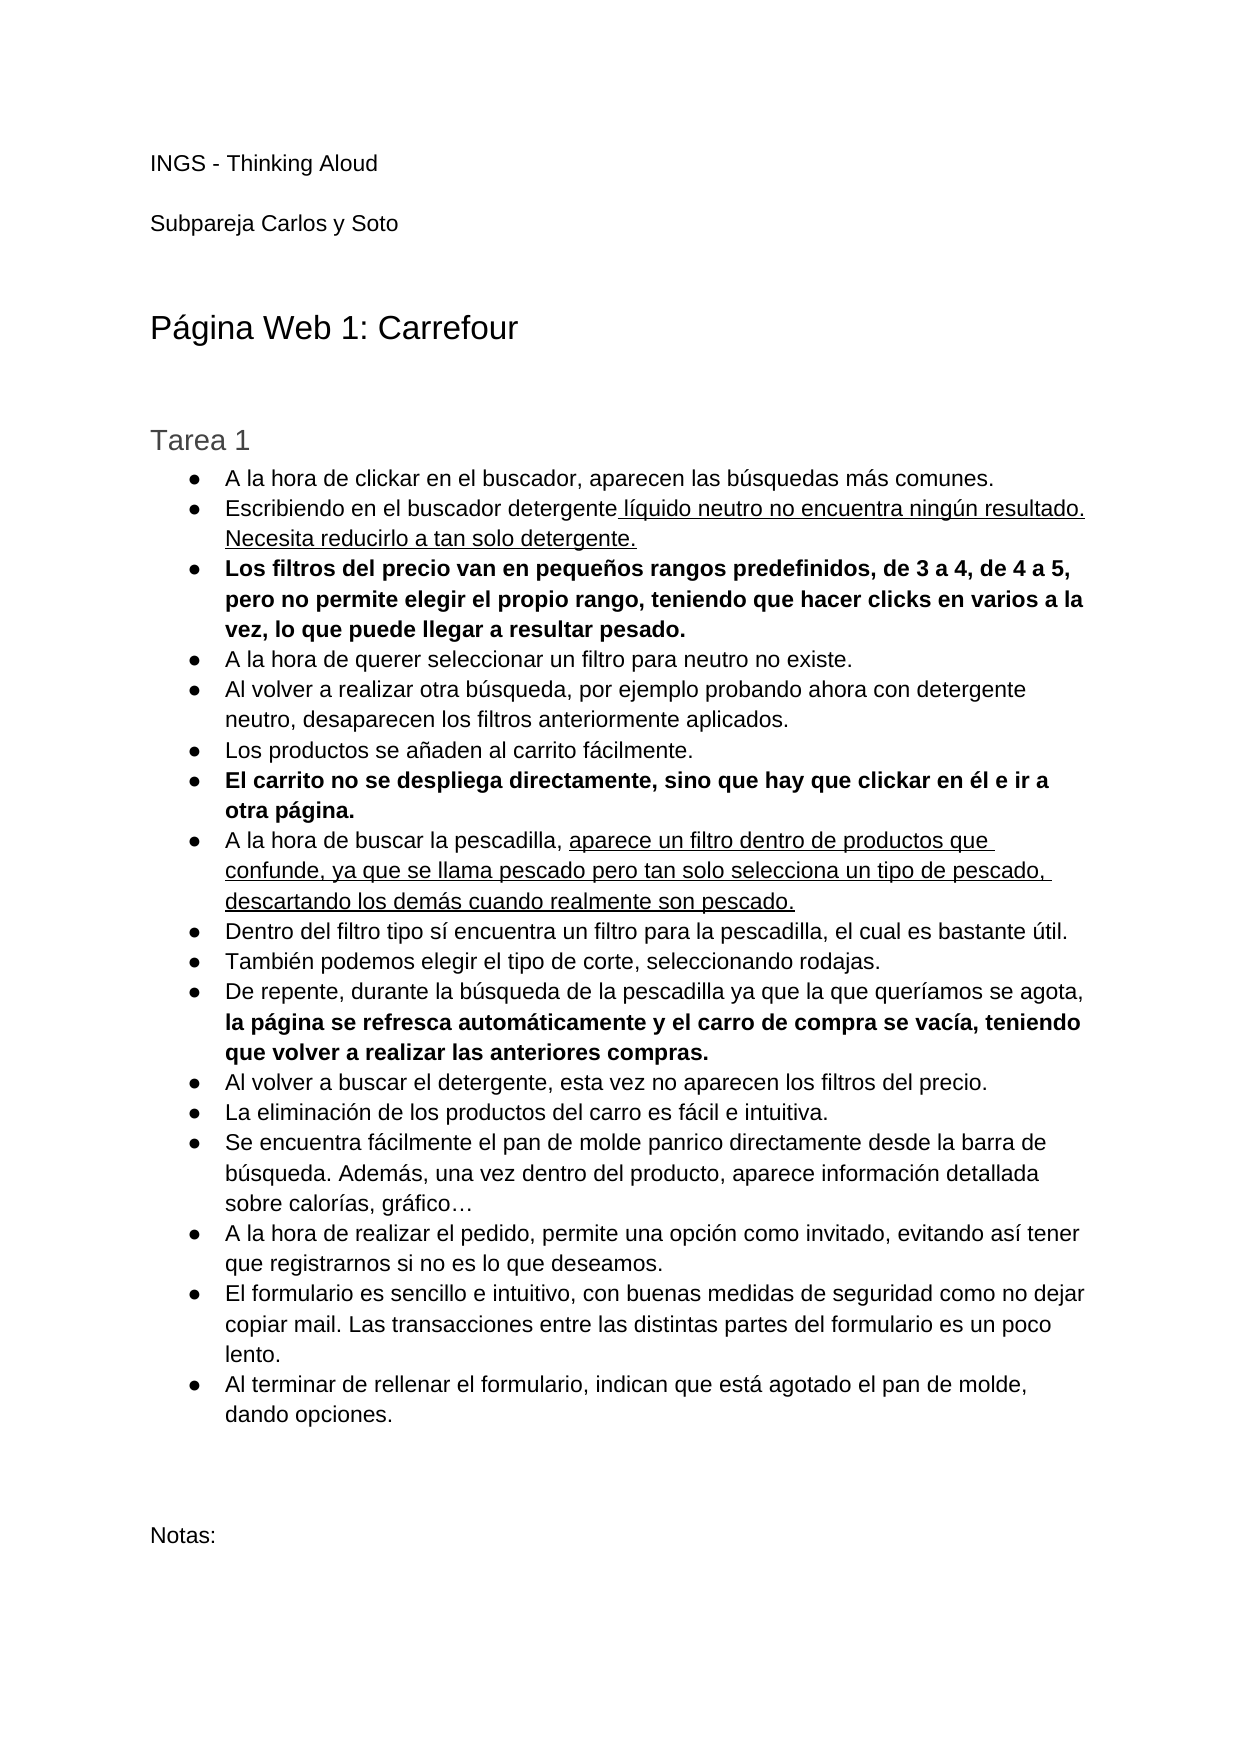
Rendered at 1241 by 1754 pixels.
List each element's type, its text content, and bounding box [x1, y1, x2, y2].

list A la hora de realizar el pedido, permite una opción como invitado, evitando así tener que registrarnos si no es lo que deseamos. [187, 1220, 1090, 1276]
list Dentro del filtro tipo sí encuentra un filtro para la pescadilla, el cual es bastante útil. [187, 918, 1090, 944]
list También podemos elegir el tipo de corte, seleccionando rodajas. [187, 948, 1090, 974]
subtitle Tarea 1 [150, 423, 1090, 456]
list La eliminación de los productos del carro es fácil e intuitiva. [187, 1099, 1090, 1125]
list A la hora de buscar la pescadilla, aparece un filtro dentro de productos que confunde, ya que se llama pescado pero tan solo selecciona un tipo de pescado, descartando los demás cuando realmente son pescado. [187, 827, 1090, 914]
text Notas: [150, 1522, 1090, 1548]
list Escribiendo en el buscador detergente líquido neutro no encuentra ningún resultado. Necesita reducirlo a tan solo detergente. [187, 495, 1090, 551]
text INGS - Thinking Aloud [150, 150, 1090, 176]
text Subpareja Carlos y Soto [150, 210, 1090, 237]
list Los productos se añaden al carrito fácilmente. [187, 737, 1090, 763]
subtitle Página Web 1: Carrefour [150, 308, 1090, 347]
list El carrito no se despliega directamente, sino que hay que clickar en él e ir a otra página. [187, 767, 1090, 823]
list Al volver a buscar el detergente, esta vez no aparecen los filtros del precio. [187, 1069, 1090, 1095]
list Al terminar de rellenar el formulario, indican que está agotado el pan de molde, dando opciones. [187, 1371, 1090, 1427]
list De repente, durante la búsqueda de la pescadilla ya que la que queríamos se agota, la página se refresca automáticamente y el carro de compra se vacía, teniendo que volver a realizar las anteriores compras. [187, 978, 1090, 1065]
list A la hora de querer seleccionar un filtro para neutro no existe. [187, 646, 1090, 672]
list Se encuentra fácilmente el pan de molde panrico directamente desde la barra de búsqueda. Además, una vez dentro del producto, aparece información detallada sobre calorías, gráfico… [187, 1129, 1090, 1216]
list Al volver a realizar otra búsqueda, por ejemplo probando ahora con detergente neutro, desaparecen los filtros anteriormente aplicados. [187, 676, 1090, 733]
list A la hora de clickar en el buscador, aparecen las búsquedas más comunes. [187, 465, 1090, 491]
list Los filtros del precio van en pequeños rangos predefinidos, de 3 a 4, de 4 a 5, pero no permite elegir el propio rango, teniendo que hacer clicks en varios a la vez, lo que puede llegar a resultar pesado. [187, 555, 1090, 642]
list El formulario es sencillo e intuitivo, con buenas medidas de seguridad como no dejar copiar mail. Las transacciones entre las distintas partes del formulario es un poco lento. [187, 1280, 1090, 1367]
